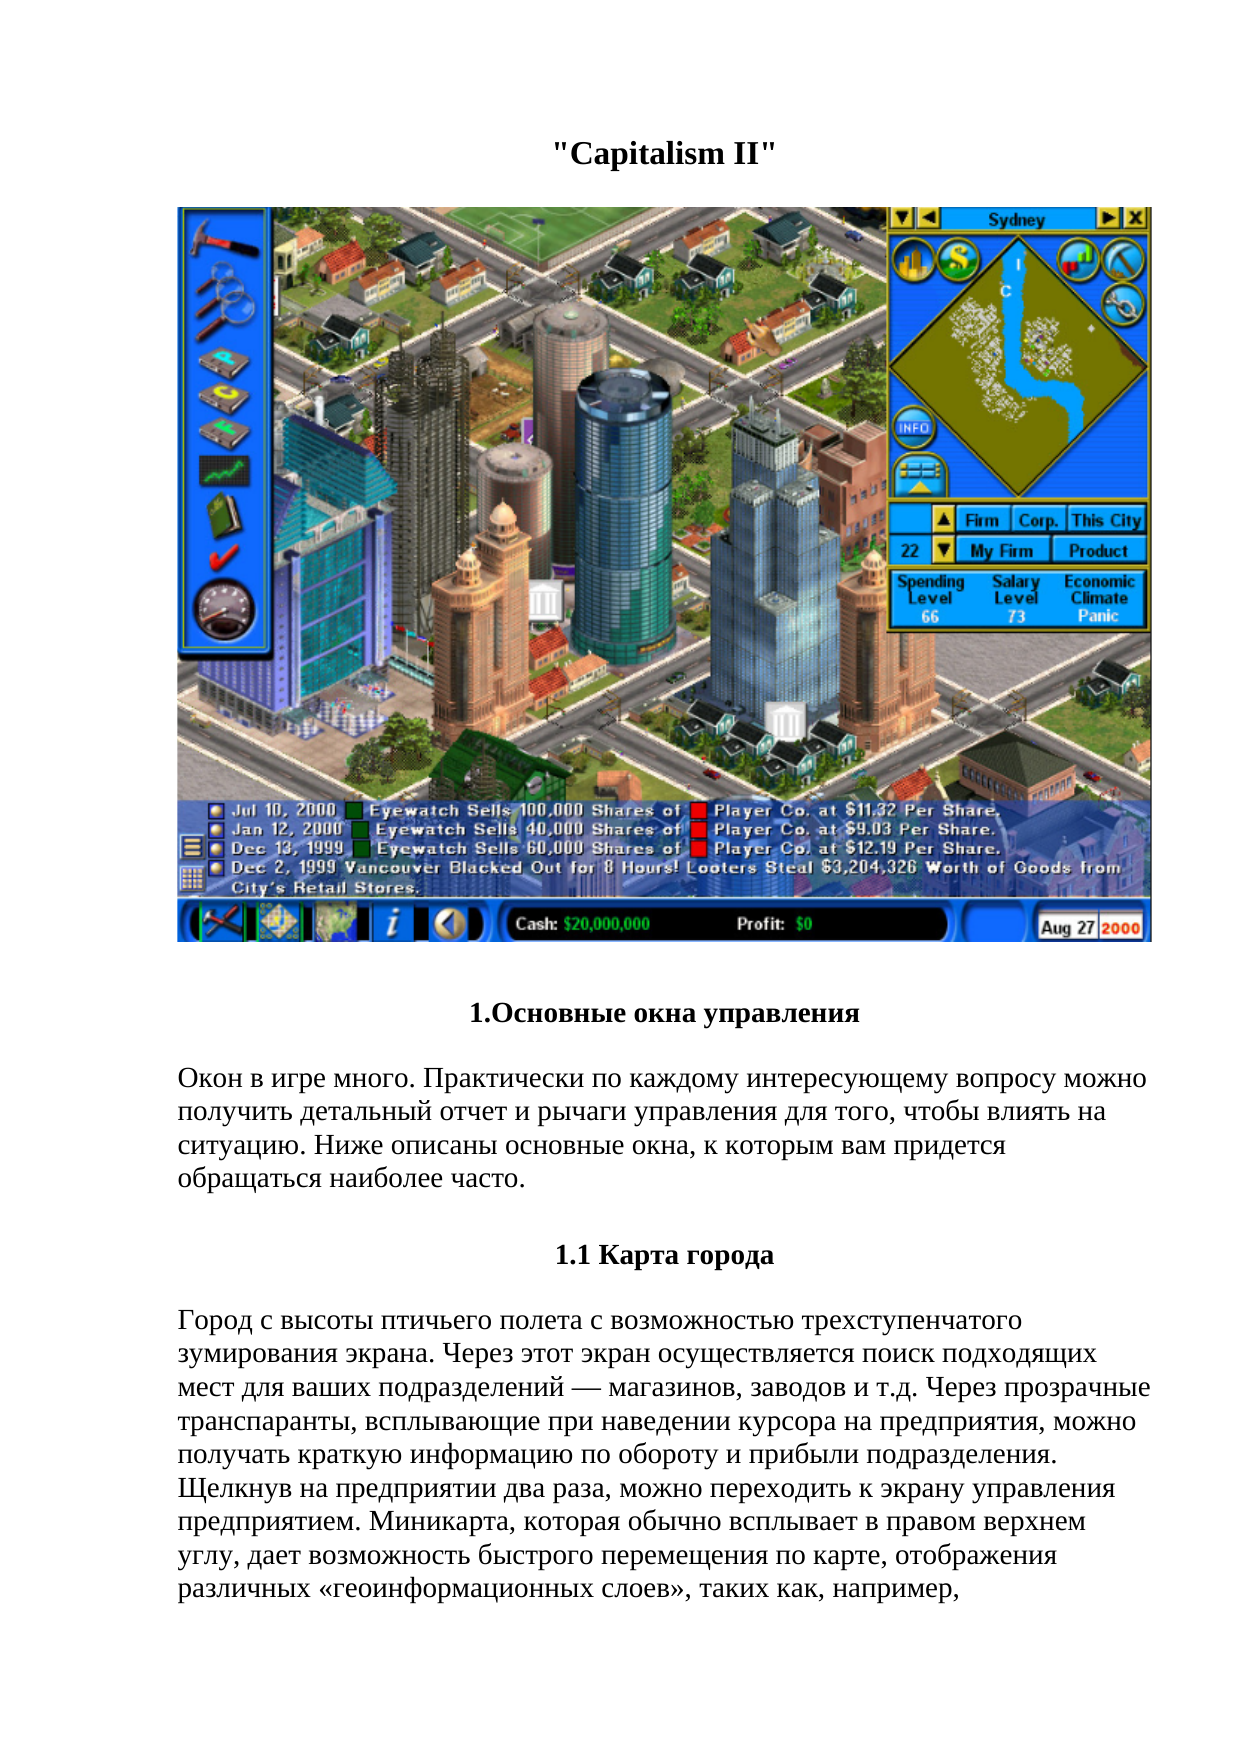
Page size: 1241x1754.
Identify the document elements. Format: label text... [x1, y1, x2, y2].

subtitle "Capitalism II" [177, 118, 1152, 171]
picture [177, 207, 1152, 942]
subtitle 1.1 Карта города [177, 1233, 1152, 1271]
text Окон в игре много. Практически по каждому интересующему вопросу можно получить детальный отчет и рычаги управления для того, чтобы влиять на ситуацию. Ниже описаны основные окна, к которым вам придется обращаться наиболее часто. [177, 1060, 1152, 1194]
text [177, 1302, 1152, 1604]
subtitle 1.Основные окна управления [177, 985, 1152, 1029]
